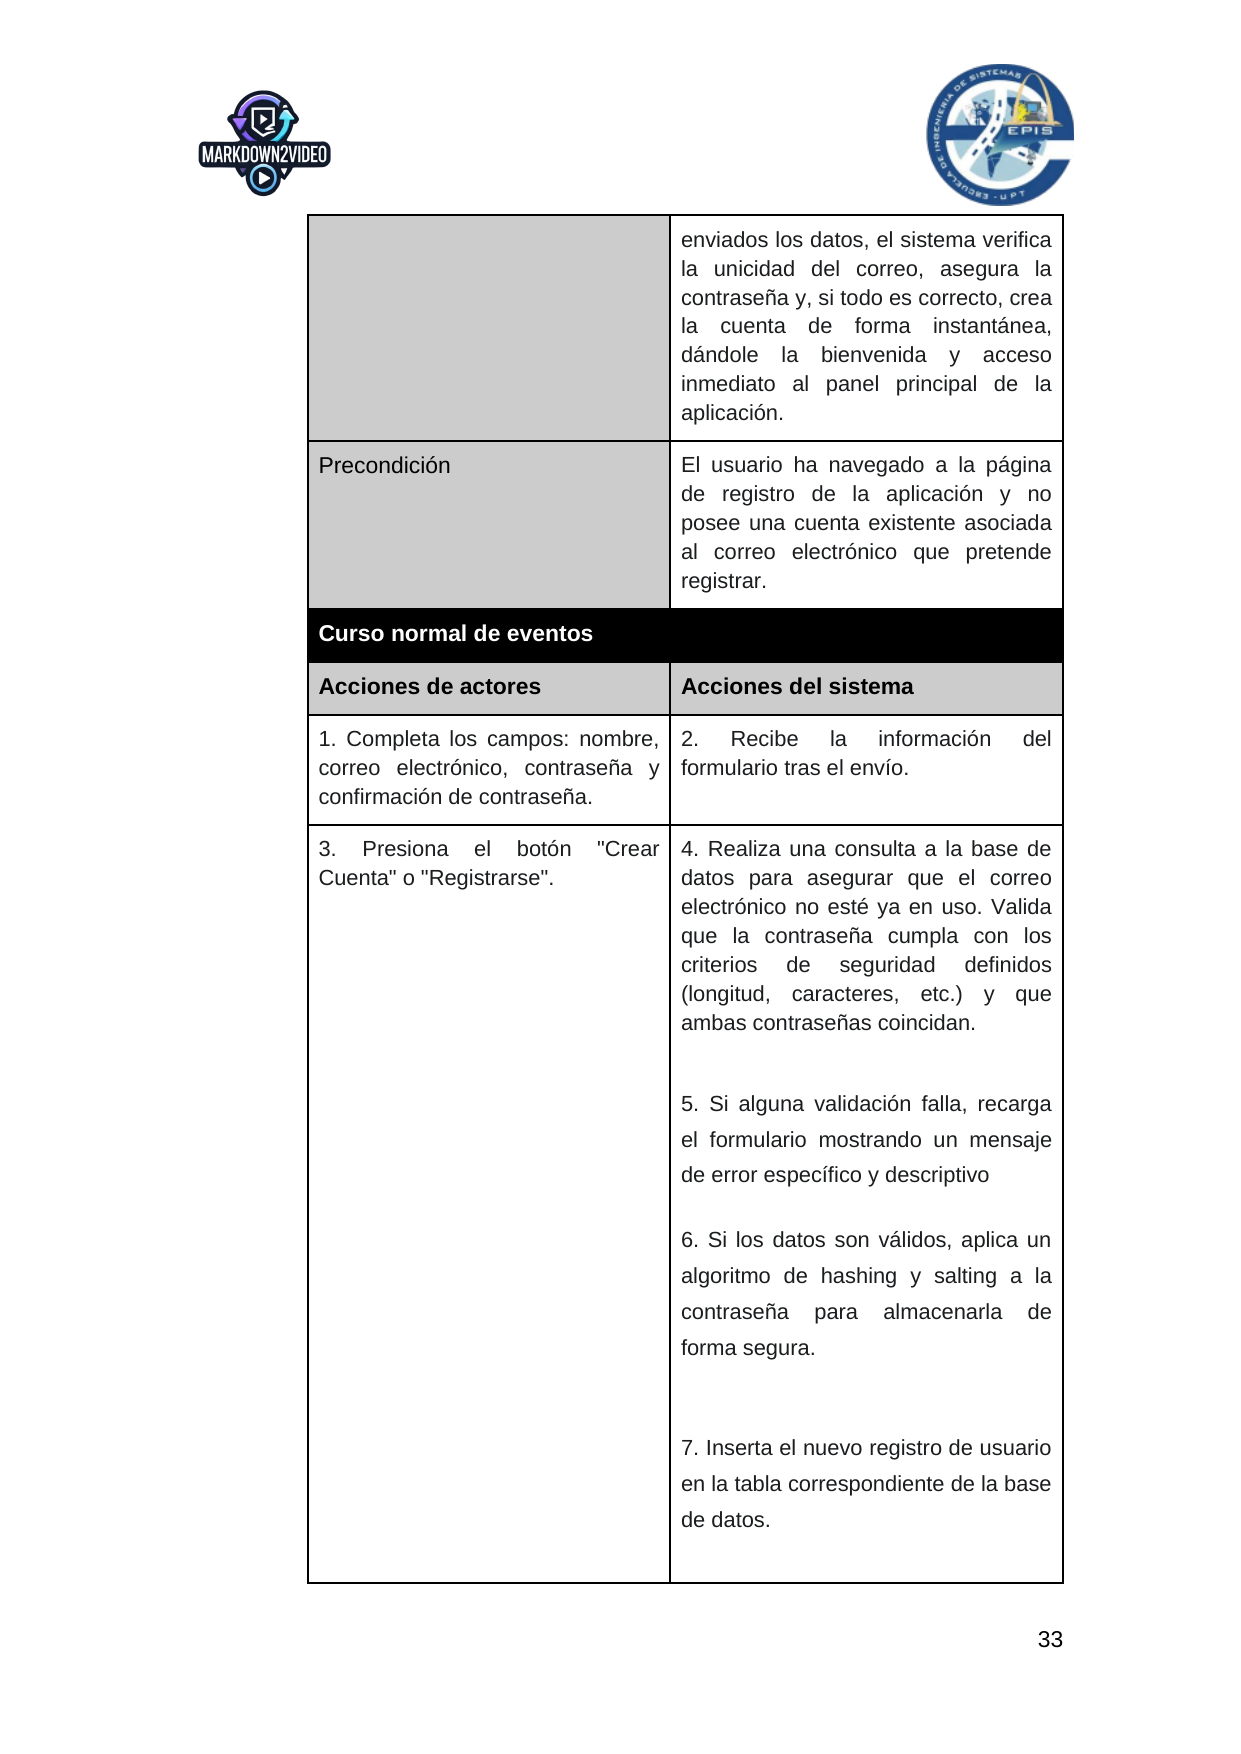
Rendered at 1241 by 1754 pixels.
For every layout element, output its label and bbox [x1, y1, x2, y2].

picture [921, 64, 1074, 206]
picture [177, 73, 348, 214]
